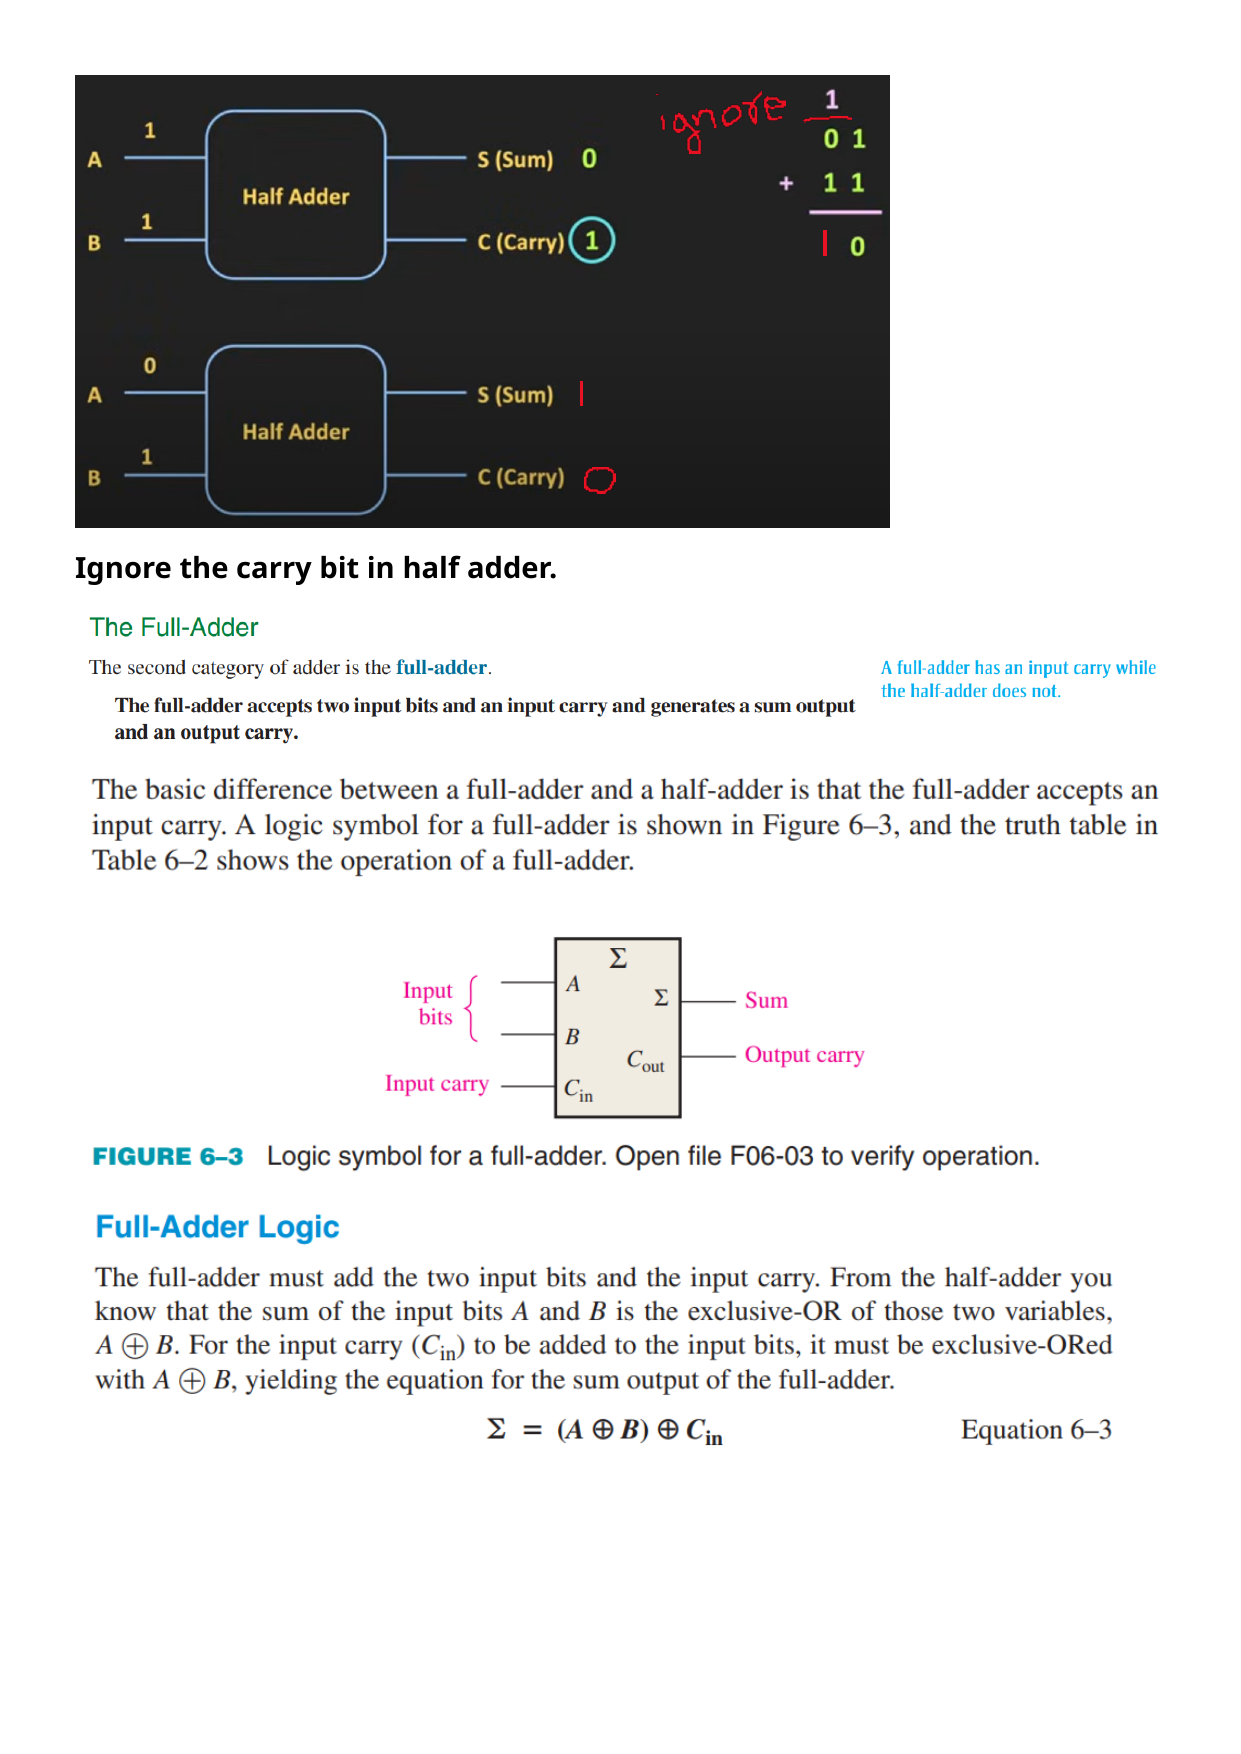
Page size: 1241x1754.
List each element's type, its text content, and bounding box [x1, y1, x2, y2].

text Ignore the carry bit in half adder. [75, 547, 1165, 587]
picture [75, 606, 1166, 751]
picture [75, 1195, 1166, 1469]
picture [75, 75, 890, 528]
picture [75, 769, 1166, 1177]
